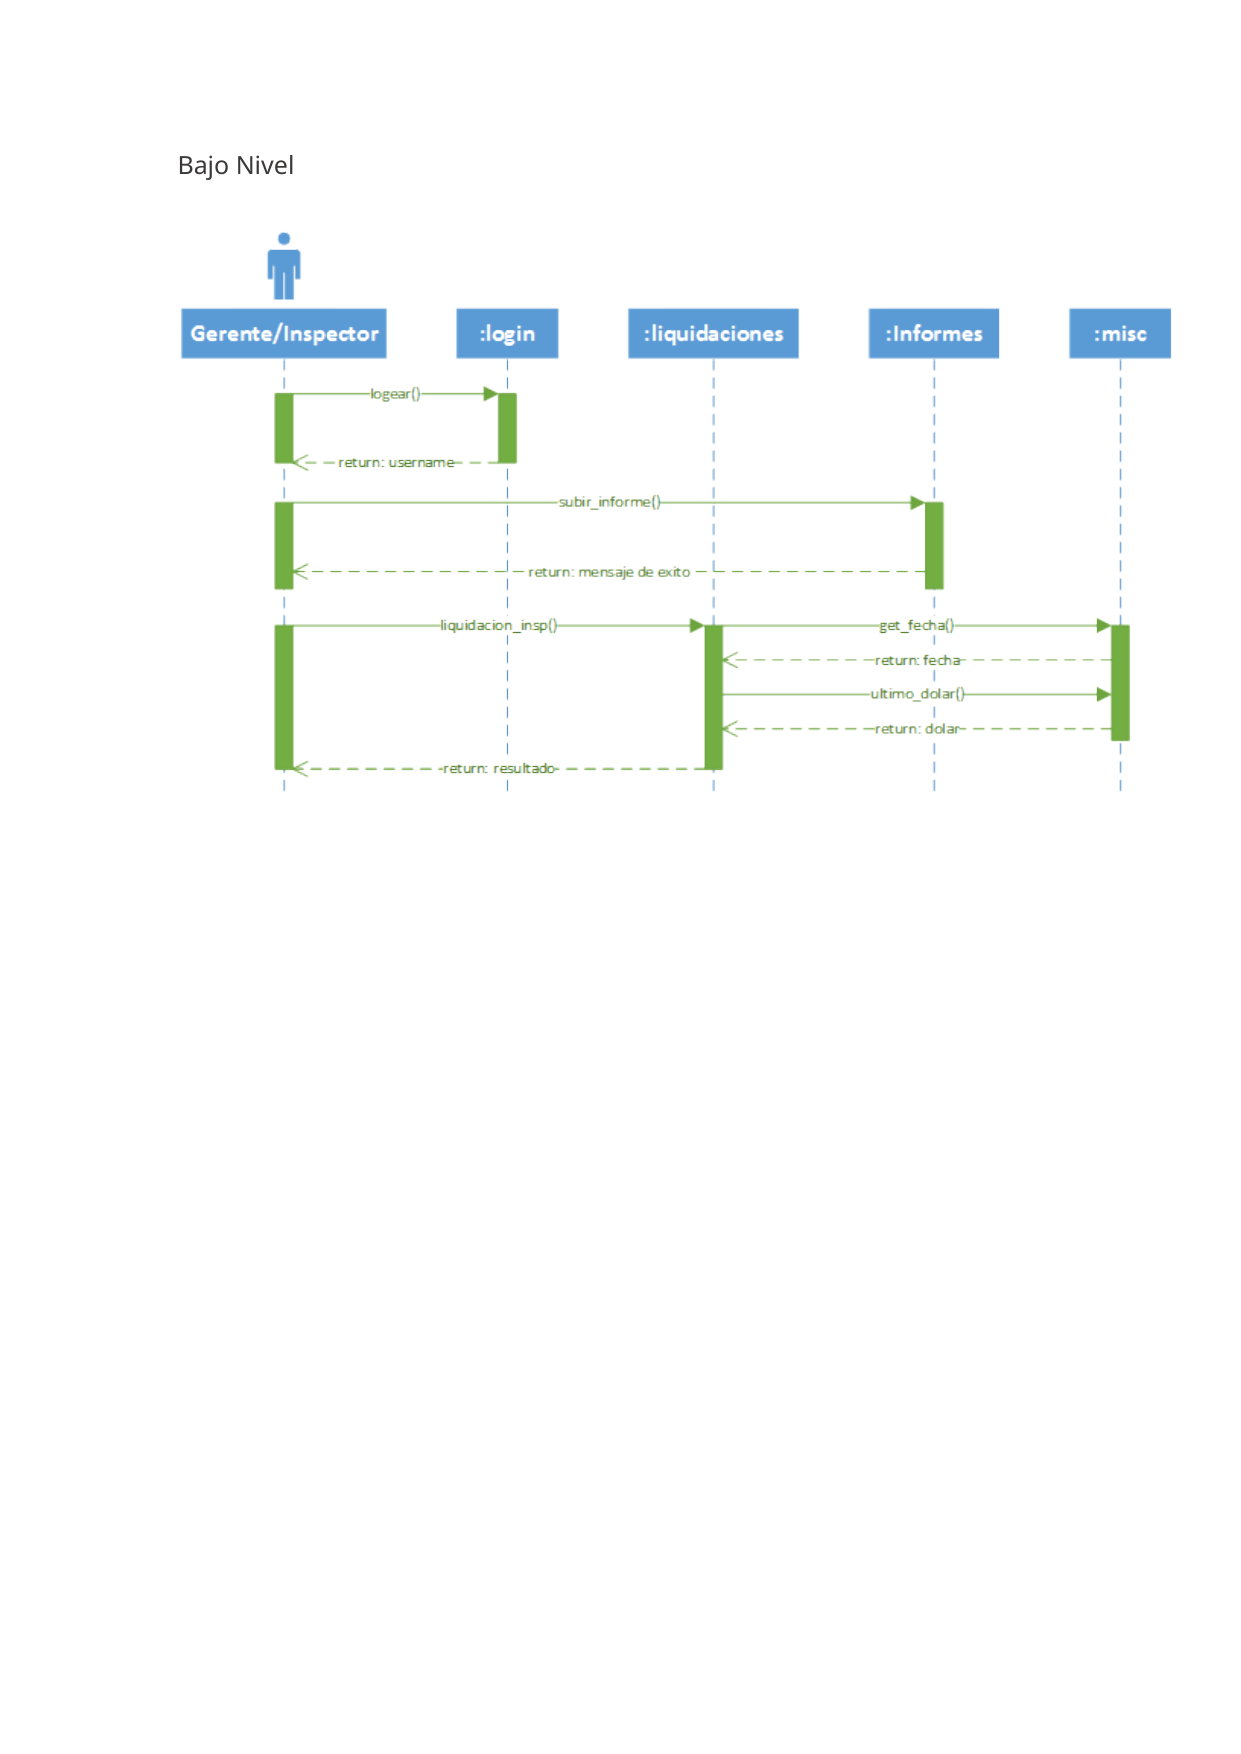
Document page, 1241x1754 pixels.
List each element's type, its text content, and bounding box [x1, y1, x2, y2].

picture [177, 230, 1176, 801]
subtitle Bajo Nivel [177, 148, 1063, 182]
